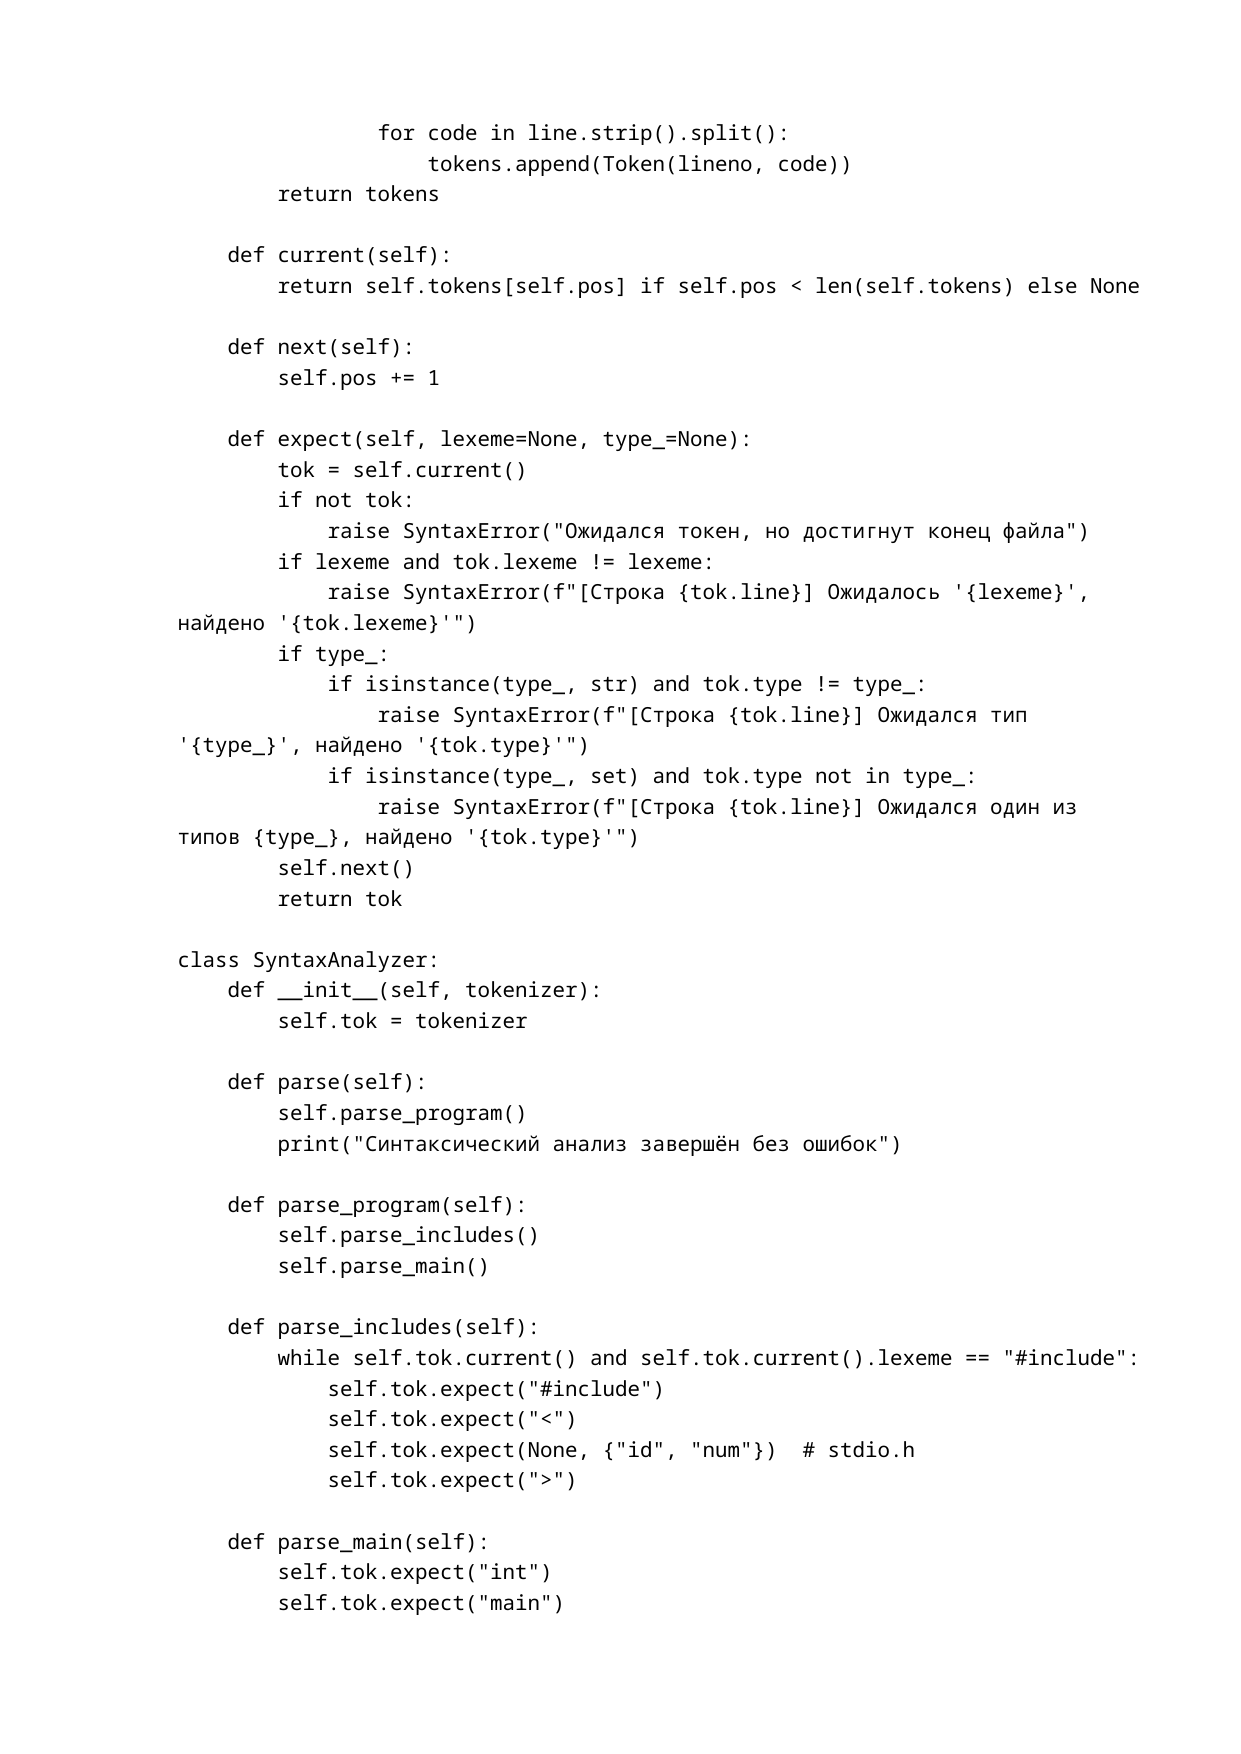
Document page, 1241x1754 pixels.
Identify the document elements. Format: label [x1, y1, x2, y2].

text [177, 118, 1152, 1617]
